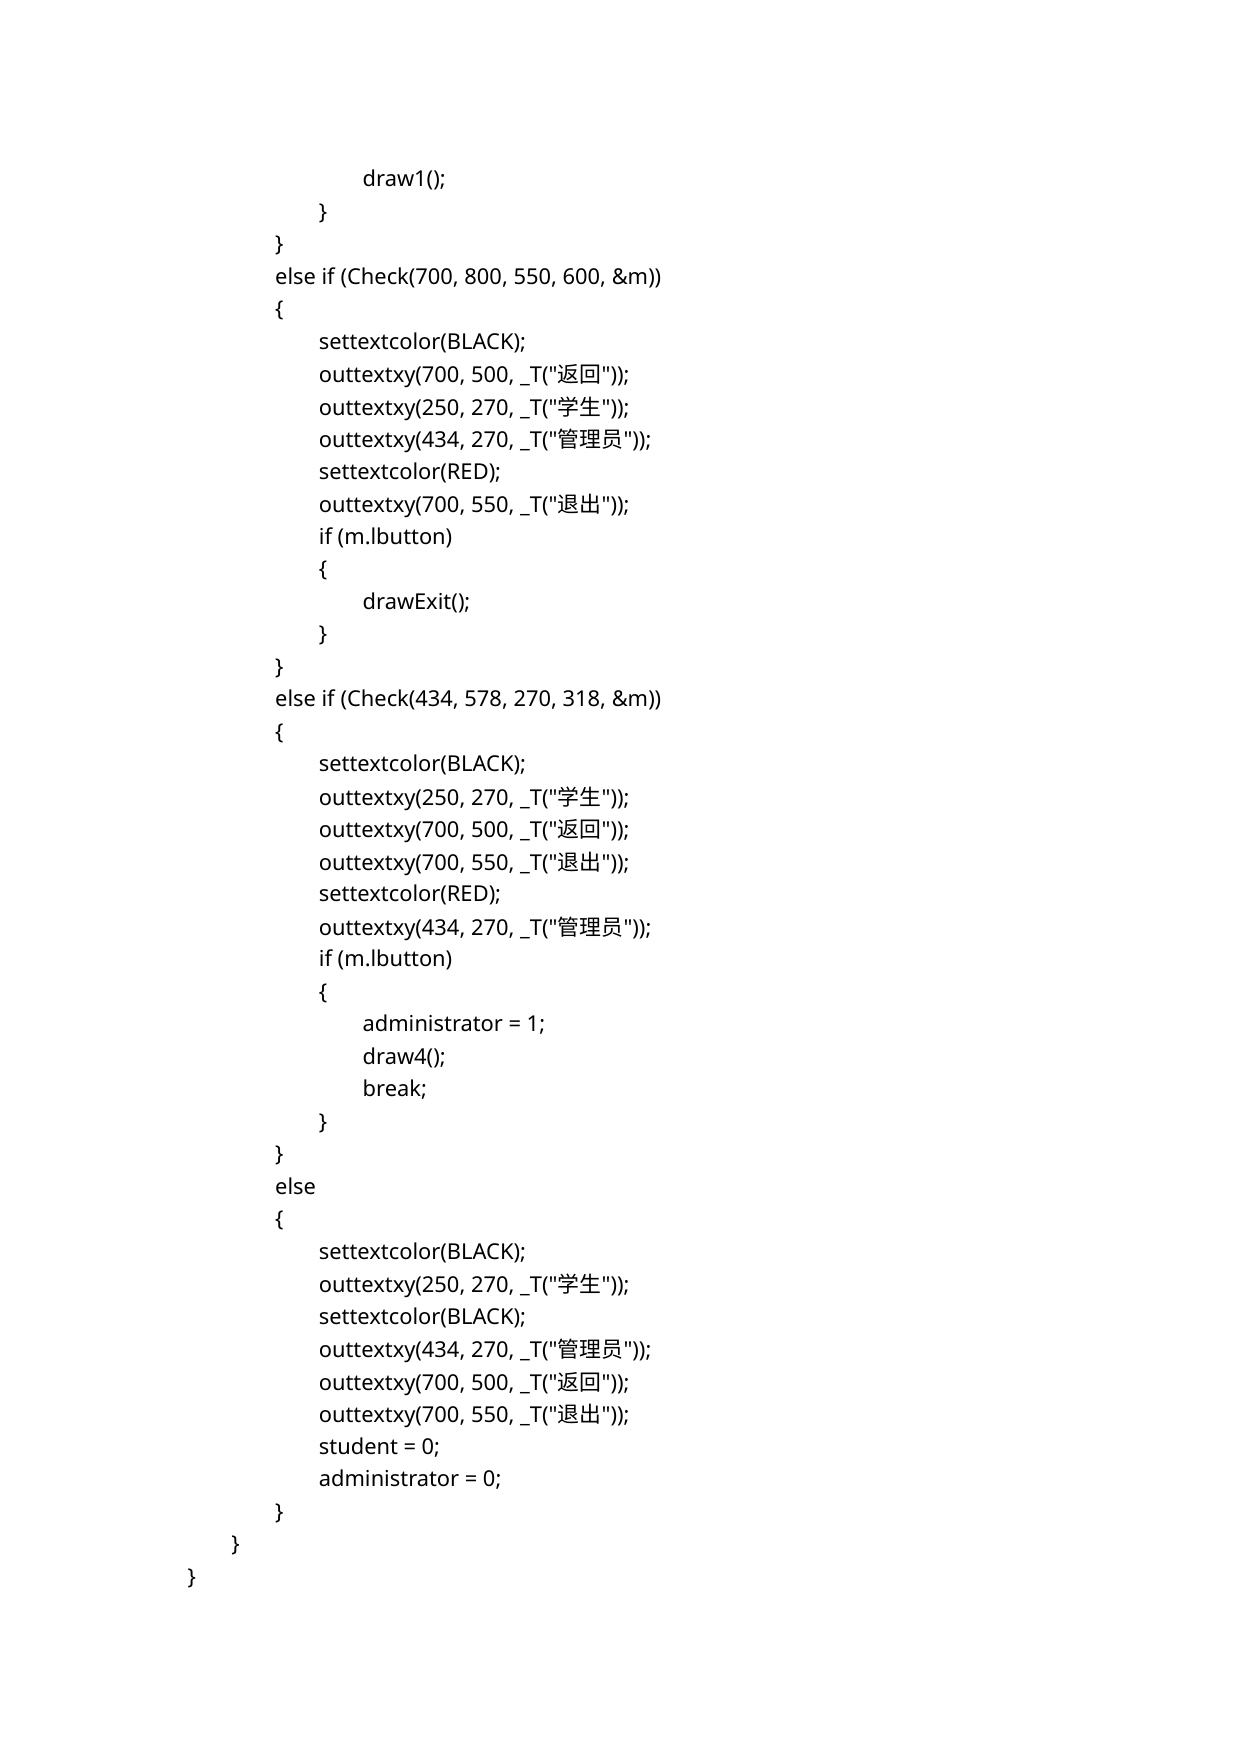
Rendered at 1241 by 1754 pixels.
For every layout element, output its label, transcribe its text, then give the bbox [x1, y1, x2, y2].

text settextcolor(BLACK); [187, 747, 1053, 779]
text outtextxy(250, 270, _T("学生")); [187, 1267, 1053, 1299]
text outtextxy(434, 270, _T("管理员")); [187, 909, 1053, 942]
text drawExit(); [187, 584, 1053, 617]
text { [187, 1202, 1053, 1234]
text } [187, 649, 1053, 682]
text } [187, 1104, 1053, 1137]
text } [187, 1494, 1053, 1527]
text break; [187, 1072, 1053, 1104]
text } [187, 1559, 1053, 1592]
text outtextxy(434, 270, _T("管理员")); [187, 422, 1053, 454]
text } [187, 227, 1053, 259]
text draw4(); [187, 1039, 1053, 1072]
text { [187, 974, 1053, 1007]
text student = 0; [187, 1429, 1053, 1462]
text outtextxy(700, 500, _T("返回")); [187, 1364, 1053, 1397]
text outtextxy(700, 550, _T("退出")); [187, 1397, 1053, 1429]
text outtextxy(434, 270, _T("管理员")); [187, 1332, 1053, 1364]
text else if (Check(700, 800, 550, 600, &m)) [187, 259, 1053, 292]
text settextcolor(BLACK); [187, 1299, 1053, 1332]
text administrator = 1; [187, 1007, 1053, 1039]
text else [187, 1169, 1053, 1202]
text if (m.lbutton) [187, 519, 1053, 552]
text { [187, 714, 1053, 747]
text } [187, 1137, 1053, 1169]
text settextcolor(RED); [187, 454, 1053, 487]
text { [187, 552, 1053, 584]
text { [187, 292, 1053, 324]
text settextcolor(BLACK); [187, 1234, 1053, 1267]
text } [187, 617, 1053, 649]
text outtextxy(700, 550, _T("退出")); [187, 844, 1053, 877]
text } [187, 1527, 1053, 1559]
text } [187, 194, 1053, 227]
text else if (Check(434, 578, 270, 318, &m)) [187, 682, 1053, 714]
text outtextxy(700, 550, _T("退出")); [187, 487, 1053, 519]
text if (m.lbutton) [187, 942, 1053, 974]
text outtextxy(700, 500, _T("返回")); [187, 812, 1053, 844]
text settextcolor(BLACK); [187, 324, 1053, 357]
text outtextxy(250, 270, _T("学生")); [187, 779, 1053, 812]
text outtextxy(700, 500, _T("返回")); [187, 357, 1053, 389]
text outtextxy(250, 270, _T("学生")); [187, 389, 1053, 422]
text draw1(); [187, 162, 1053, 194]
text administrator = 0; [187, 1462, 1053, 1494]
text settextcolor(RED); [187, 877, 1053, 909]
